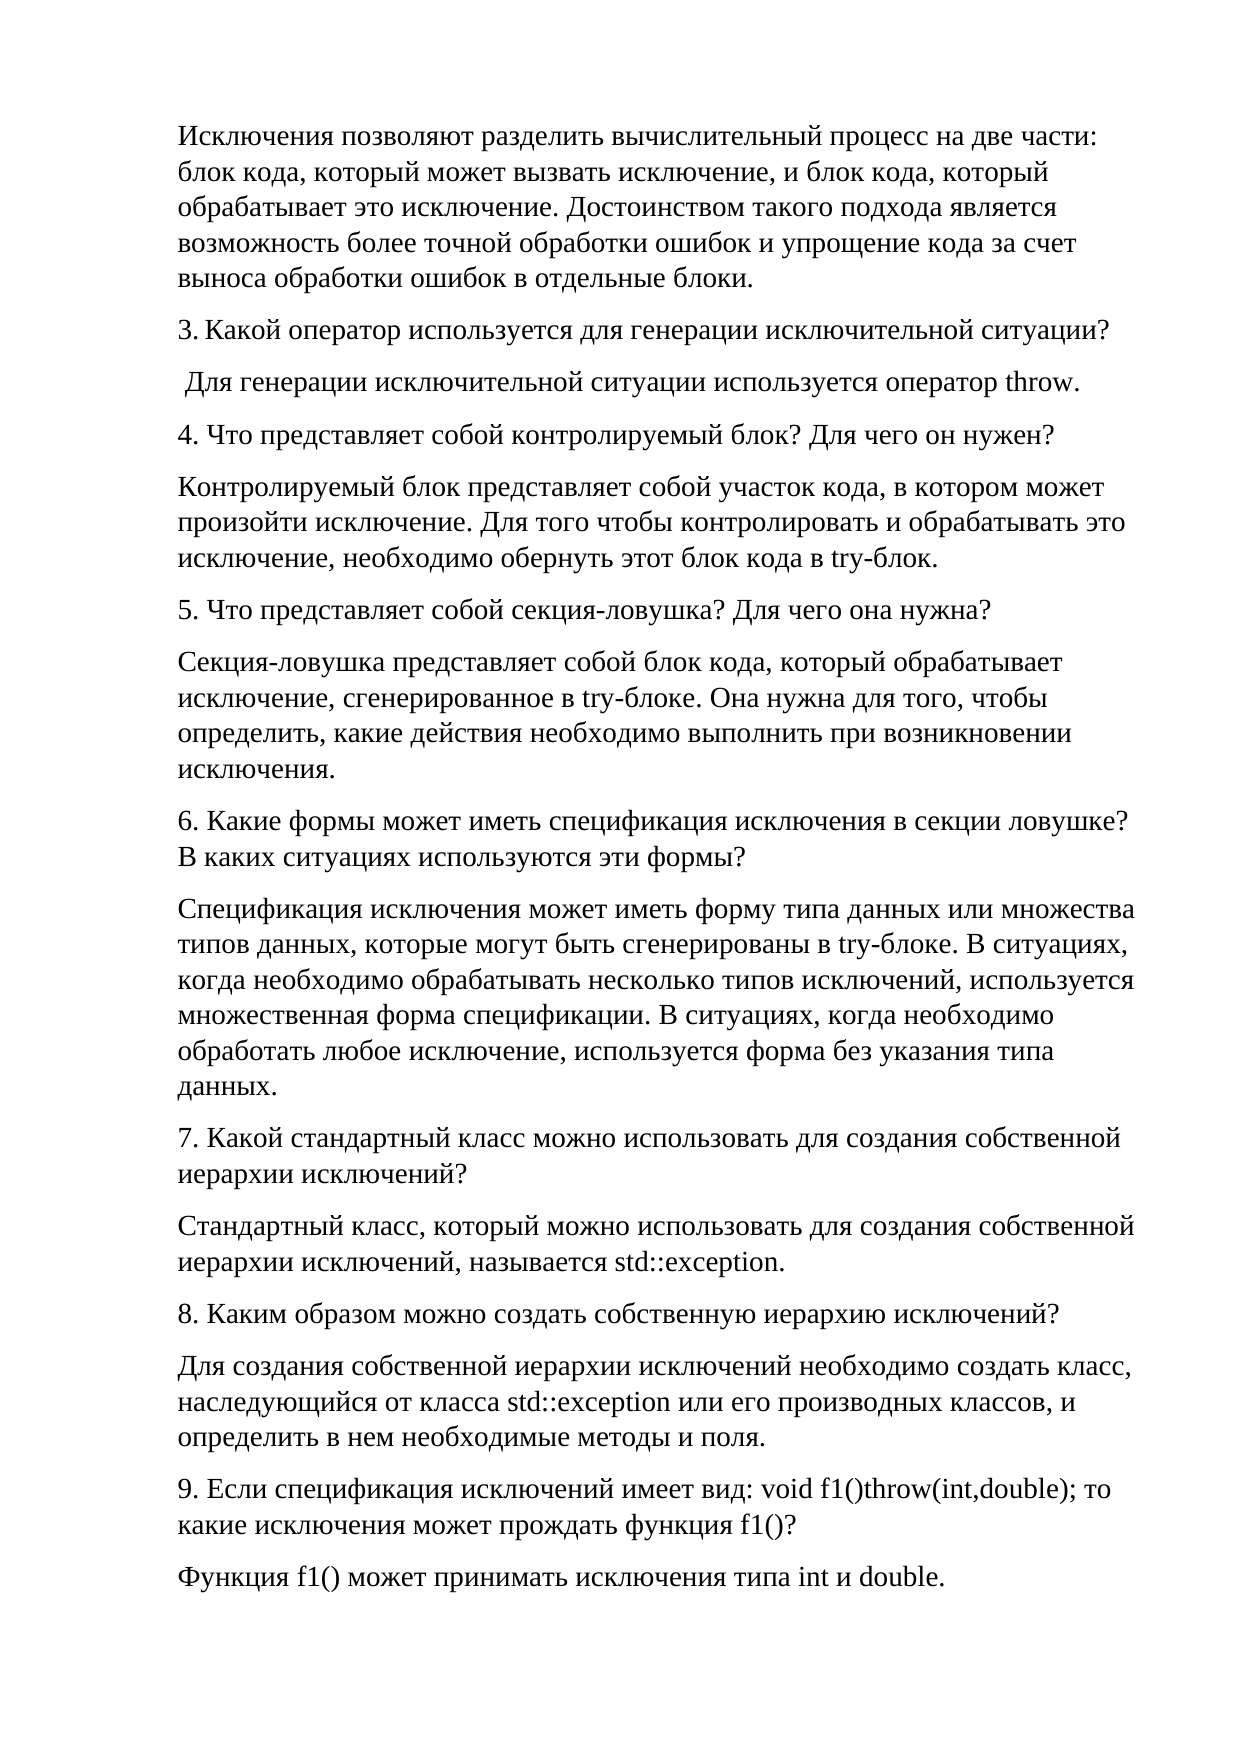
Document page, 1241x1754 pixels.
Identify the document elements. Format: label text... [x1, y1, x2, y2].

text Стандартный класс, который можно использовать для создания собственной иерархии исключений, называется std::exception. [177, 1208, 1152, 1277]
text 7. Какой стандартный класс можно использовать для создания собственной иерархии исключений? [177, 1121, 1152, 1190]
text 4. Что представляет собой контролируемый блок? Для чего он нужен? [177, 417, 1152, 450]
text Секция-ловушка представляет собой блок кода, который обрабатывает исключение, сгенерированное в try-блоке. Она нужна для того, чтобы определить, какие действия необходимо выполнить при возникновении исключения. [177, 644, 1152, 784]
text Для генерации исключительной ситуации используется оператор throw. [177, 364, 1152, 398]
text 6. Какие формы может иметь спецификация исключения в секции ловушке? В каких ситуациях используются эти формы? [177, 803, 1152, 872]
text Для создания собственной иерархии исключений необходимо создать класс, наследующийся от класса std::exception или его производных классов, и определить в нем необходимые методы и поля. [177, 1348, 1152, 1453]
text Контролируемый блок представляет собой участок кода, в котором может произойти исключение. Для того чтобы контролировать и обрабатывать это исключение, необходимо обернуть этот блок кода в try-блок. [177, 469, 1152, 573]
text 5. Что представляет собой секция-ловушка? Для чего она нужна? [177, 592, 1152, 626]
text 3. Какой оператор используется для генерации исключительной ситуации? [177, 312, 1152, 346]
text Исключения позволяют разделить вычислительный процесс на две части: блок кода, который может вызвать исключение, и блок кода, который обрабатывает это исключение. Достоинством такого подхода является возможность более точной обработки ошибок и упрощение кода за счет выноса обработки ошибок в отдельные блоки. [177, 118, 1152, 294]
text Спецификация исключения может иметь форму типа данных или множества типов данных, которые могут быть сгенерированы в try-блоке. В ситуациях, когда необходимо обрабатывать несколько типов исключений, используется множественная форма спецификации. В ситуациях, когда необходимо обработать любое исключение, используется форма без указания типа данных. [177, 891, 1152, 1102]
text 9. Если спецификация исключений имеет вид: void f1()throw(int,double); то какие исключения может прождать функция f1()? [177, 1471, 1152, 1541]
text Функция f1() может принимать исключения типа int и double. [177, 1559, 1152, 1593]
text 8. Каким образом можно создать собственную иерархию исключений? [177, 1296, 1152, 1329]
